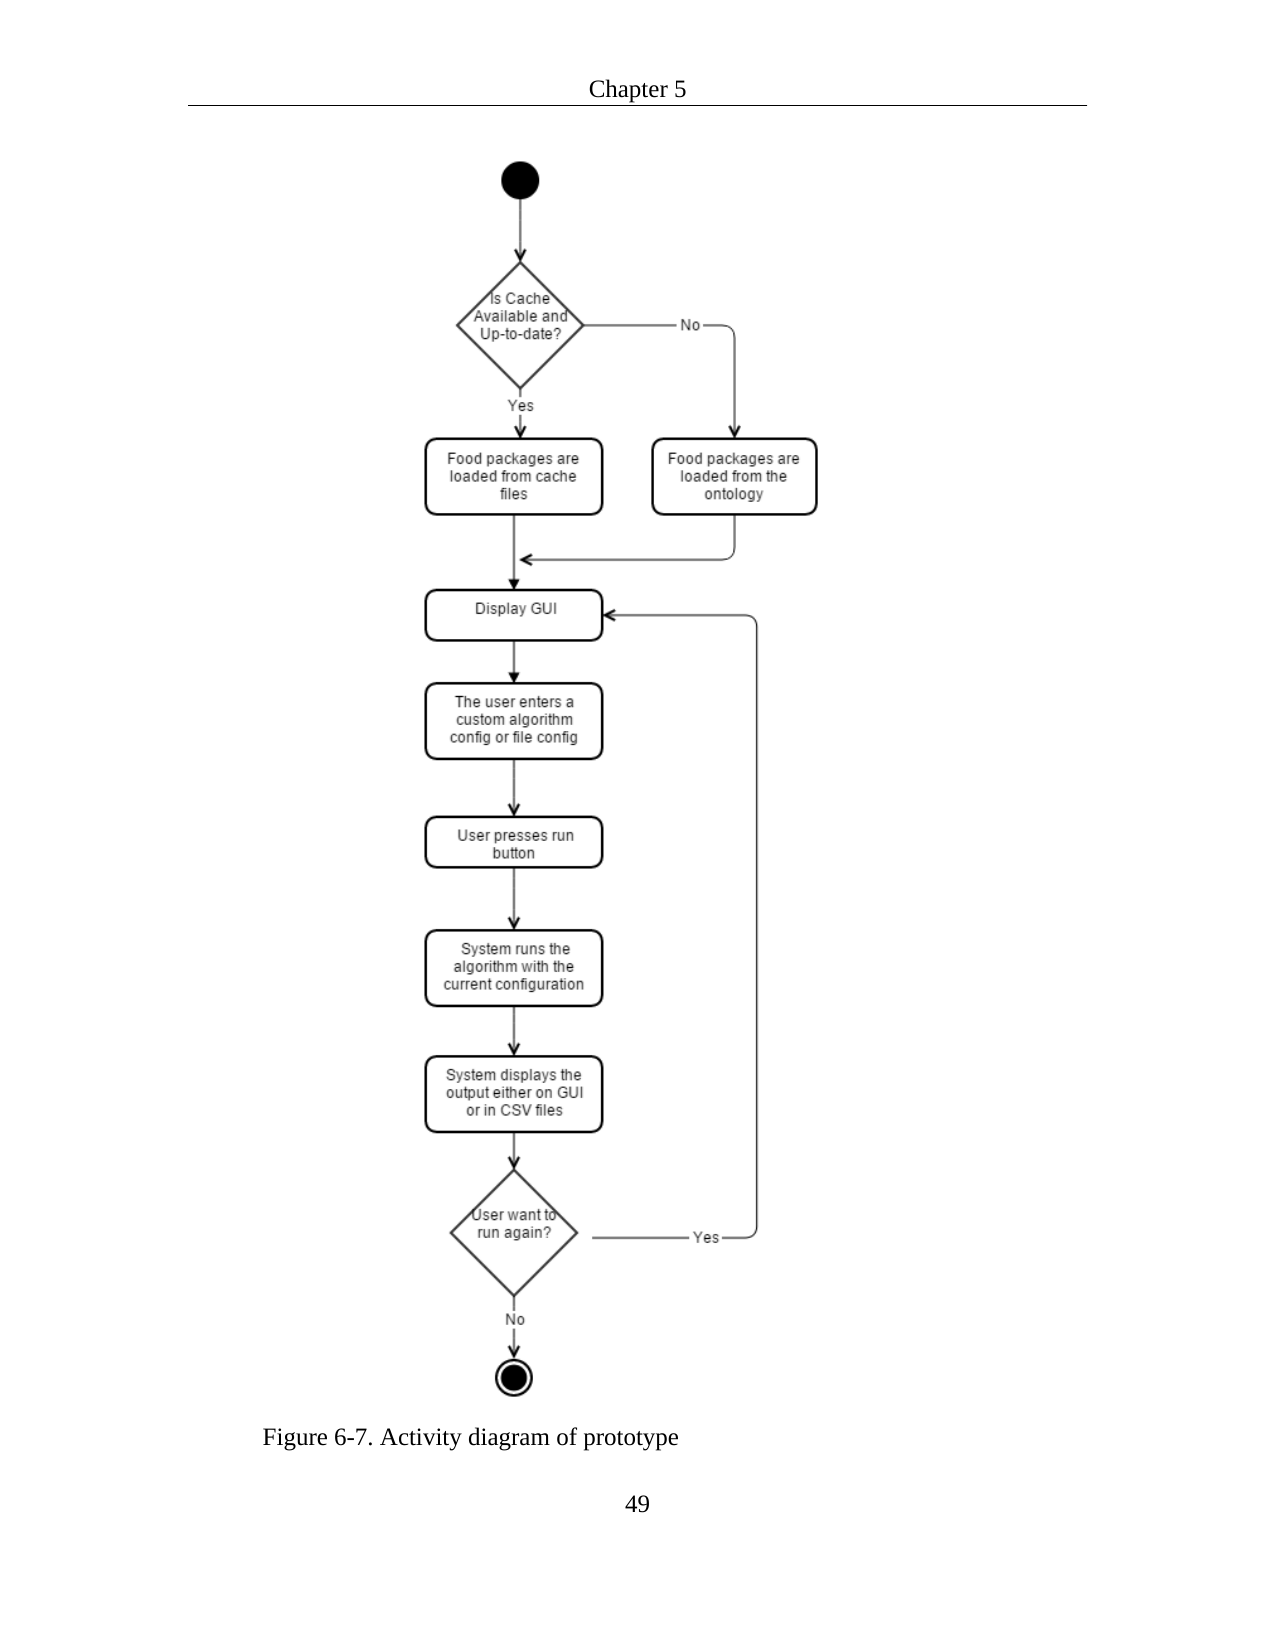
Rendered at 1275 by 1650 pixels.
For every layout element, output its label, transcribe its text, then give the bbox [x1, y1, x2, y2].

picture [262, 150, 954, 1422]
text Figure 6-7. Activity diagram of prototype [187, 1422, 1087, 1451]
